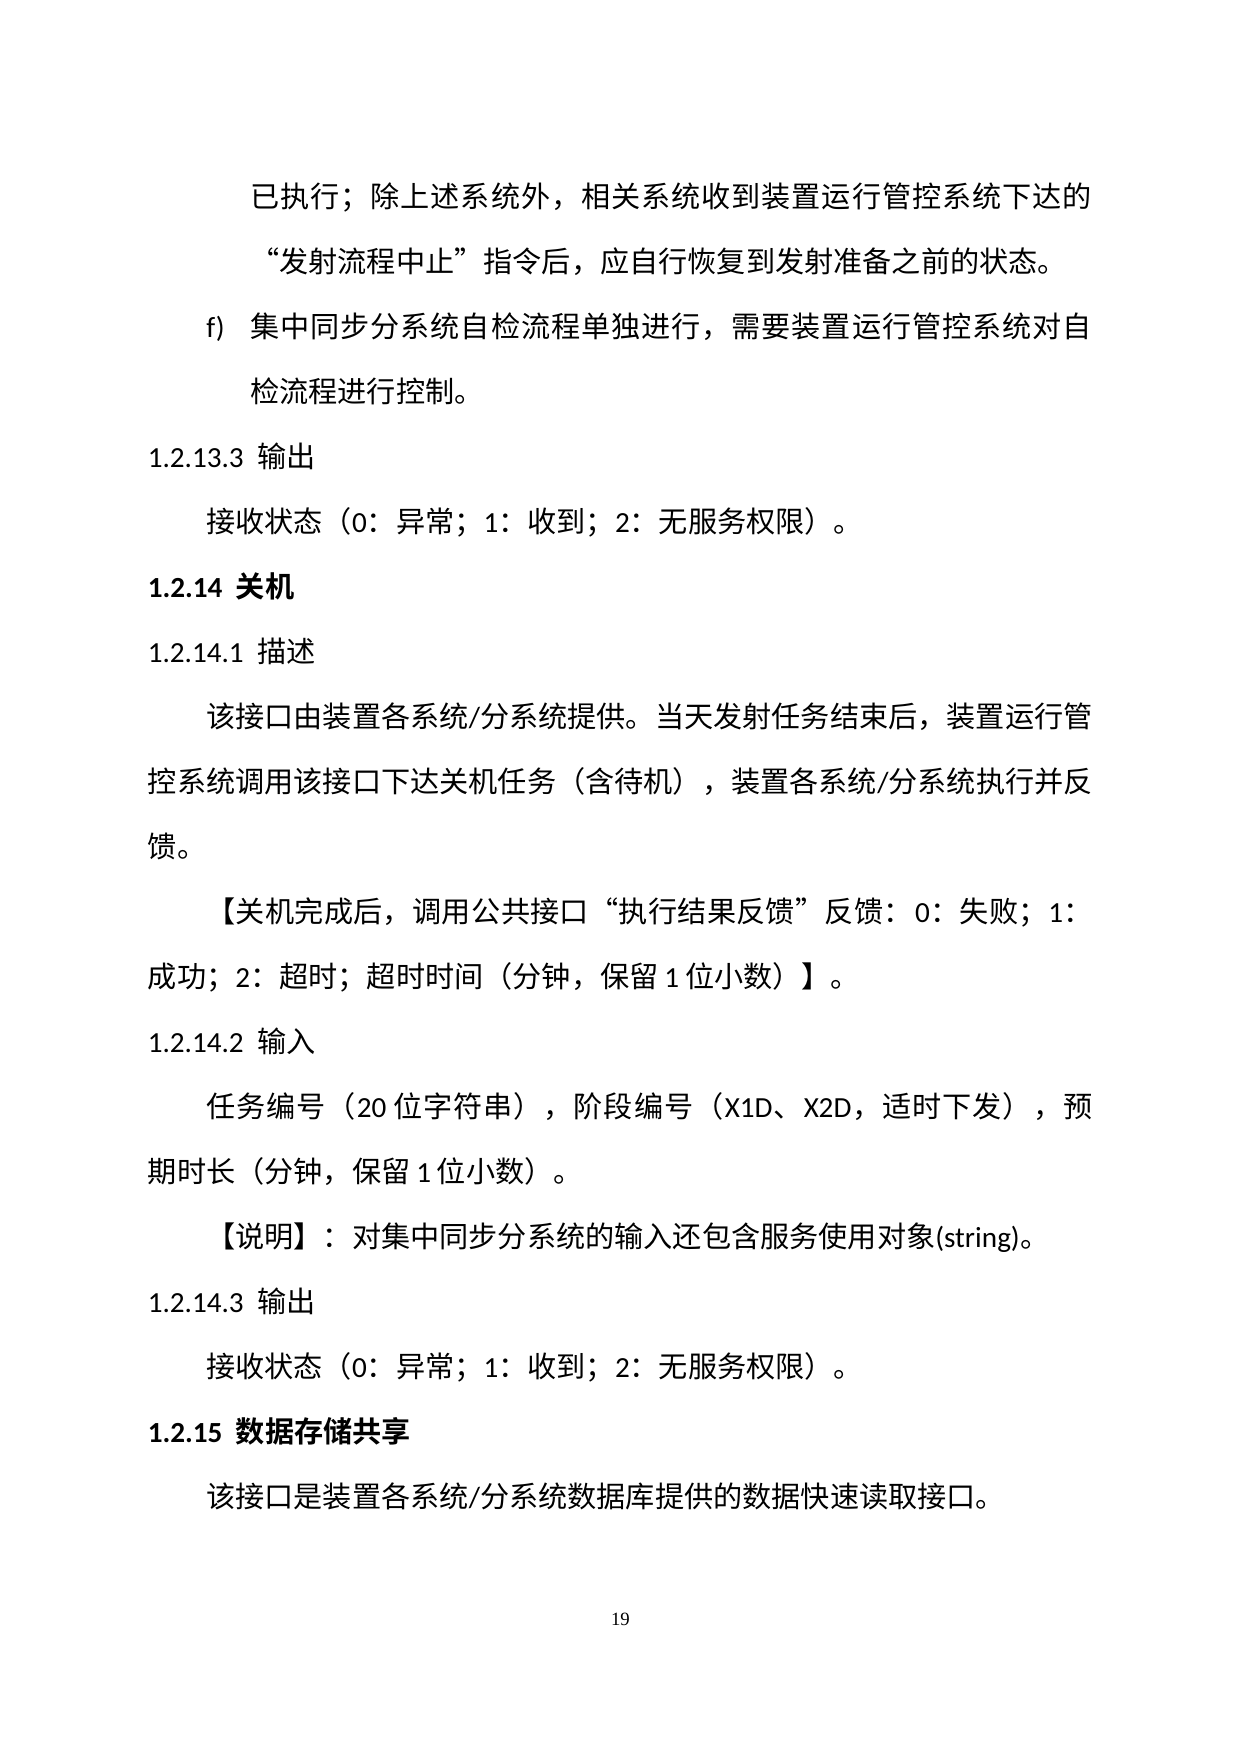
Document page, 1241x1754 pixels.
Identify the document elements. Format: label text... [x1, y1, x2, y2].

list 集中同步分系统自检流程单独进行，需要装置运行管控系统对自检流程进行控制。 [206, 292, 1092, 422]
text 接收状态（0：异常；1：收到；2：无服务权限）。 [148, 1332, 1092, 1397]
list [206, 162, 1092, 292]
text 【说明】：对集中同步分系统的输入还包含服务使用对象(string)。 [148, 1202, 1092, 1267]
text 数据存储共享 [148, 1397, 1092, 1462]
text 任务编号（20位字符串），阶段编号（X1D、X2D，适时下发），预期时长（分钟，保留1位小数）。 [148, 1072, 1092, 1202]
text 输出 [148, 1267, 1092, 1332]
text 输出 [148, 422, 1092, 487]
text 描述 [148, 617, 1092, 682]
text 该接口由装置各系统/分系统提供。当天发射任务结束后，装置运行管控系统调用该接口下达关机任务（含待机），装置各系统/分系统执行并反馈。 [148, 682, 1092, 877]
text 【关机完成后，调用公共接口“执行结果反馈”反馈：0：失败；1：成功；2：超时；超时时间（分钟，保留1位小数）】。 [148, 877, 1092, 1007]
text 输入 [148, 1007, 1092, 1072]
text 接收状态（0：异常；1：收到；2：无服务权限）。 [148, 487, 1092, 552]
text 该接口是装置各系统/分系统数据库提供的数据快速读取接口。 [148, 1462, 1092, 1527]
text 关机 [148, 552, 1092, 617]
